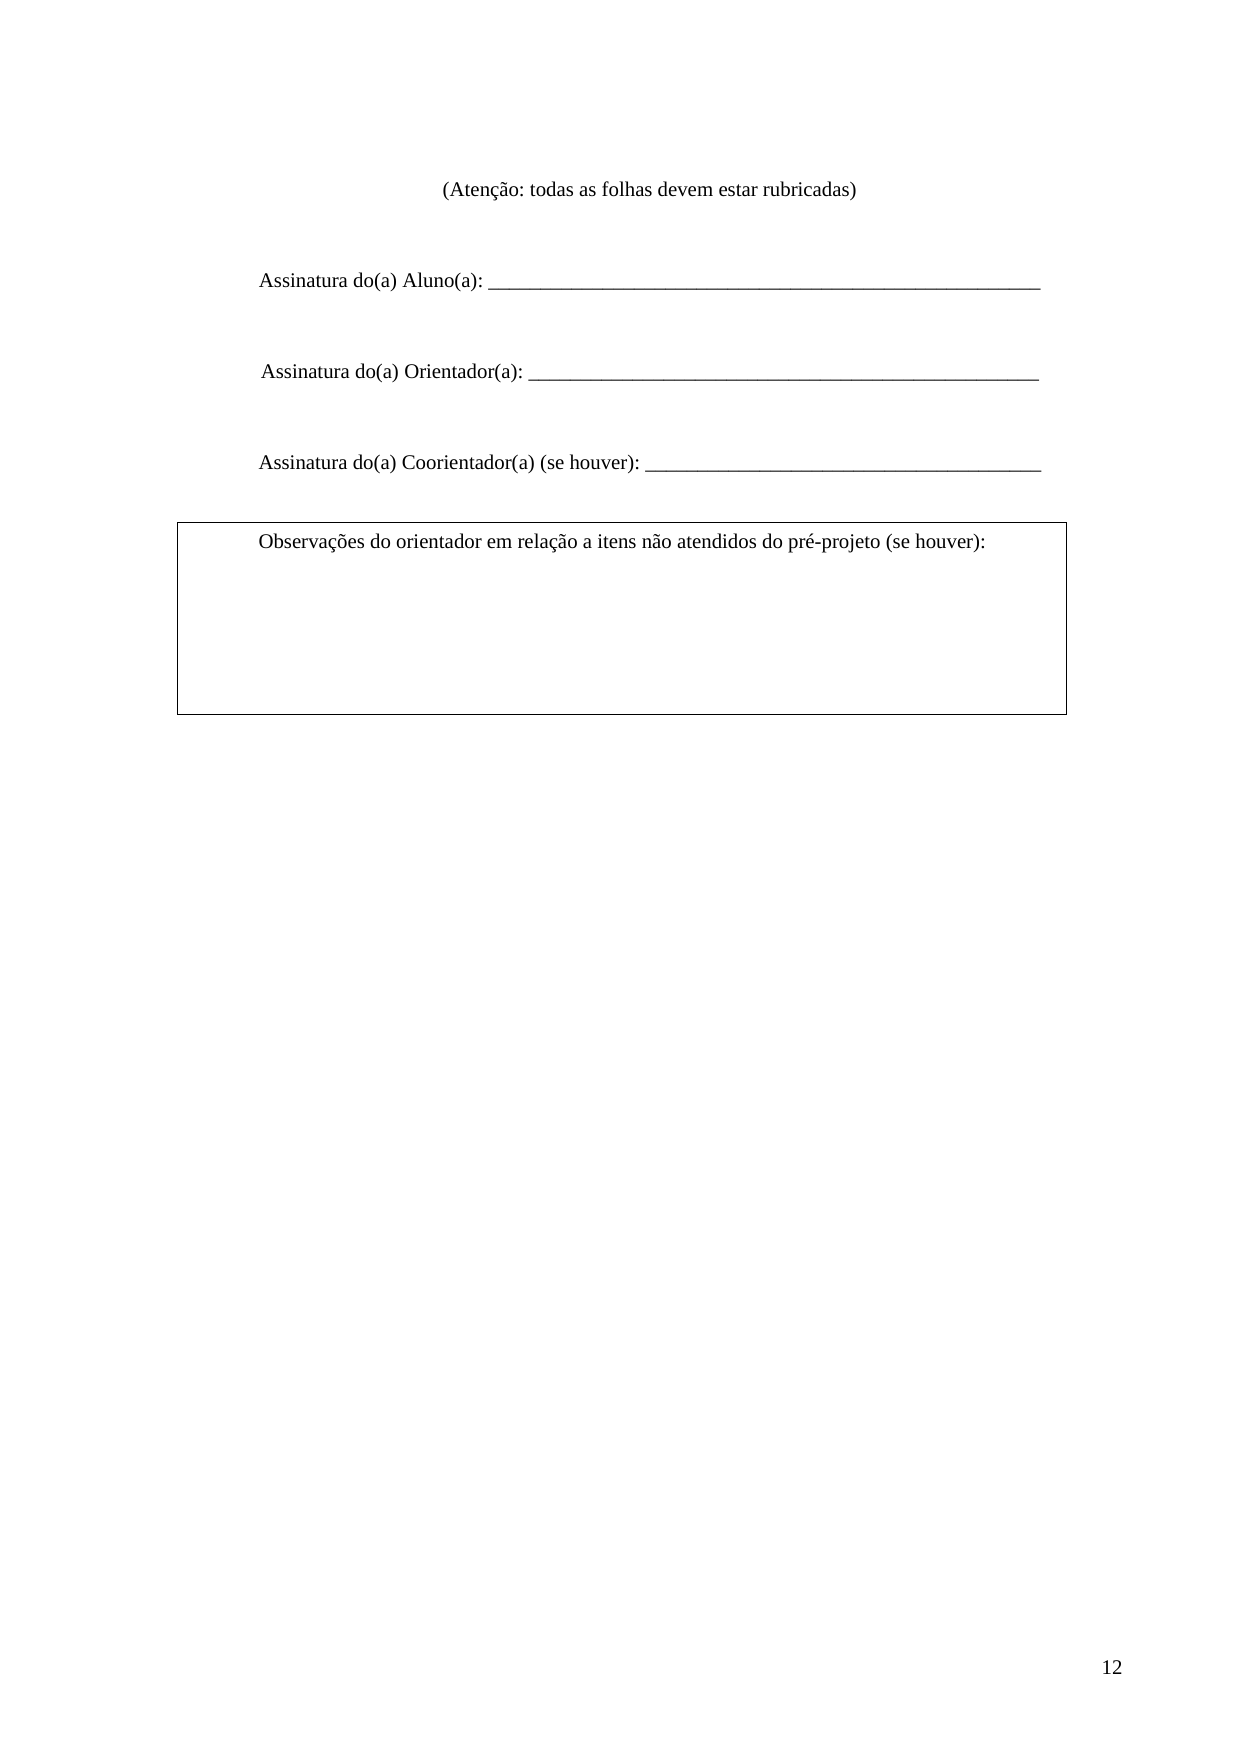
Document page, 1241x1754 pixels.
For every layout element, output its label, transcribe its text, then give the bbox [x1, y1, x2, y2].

text Assinatura do(a) Coorientador(a) (se houver): ______________________________________ [177, 450, 1122, 474]
text Assinatura do(a) Aluno(a): _____________________________________________________ [177, 268, 1122, 292]
text (Atenção: todas as folhas devem estar rubricadas) [177, 177, 1122, 201]
table_header Observações do orientador em relação a itens não atendidos do pré-projeto (se houver): [178, 523, 1066, 714]
text Assinatura do(a) Orientador(a): _________________________________________________ [177, 359, 1122, 383]
